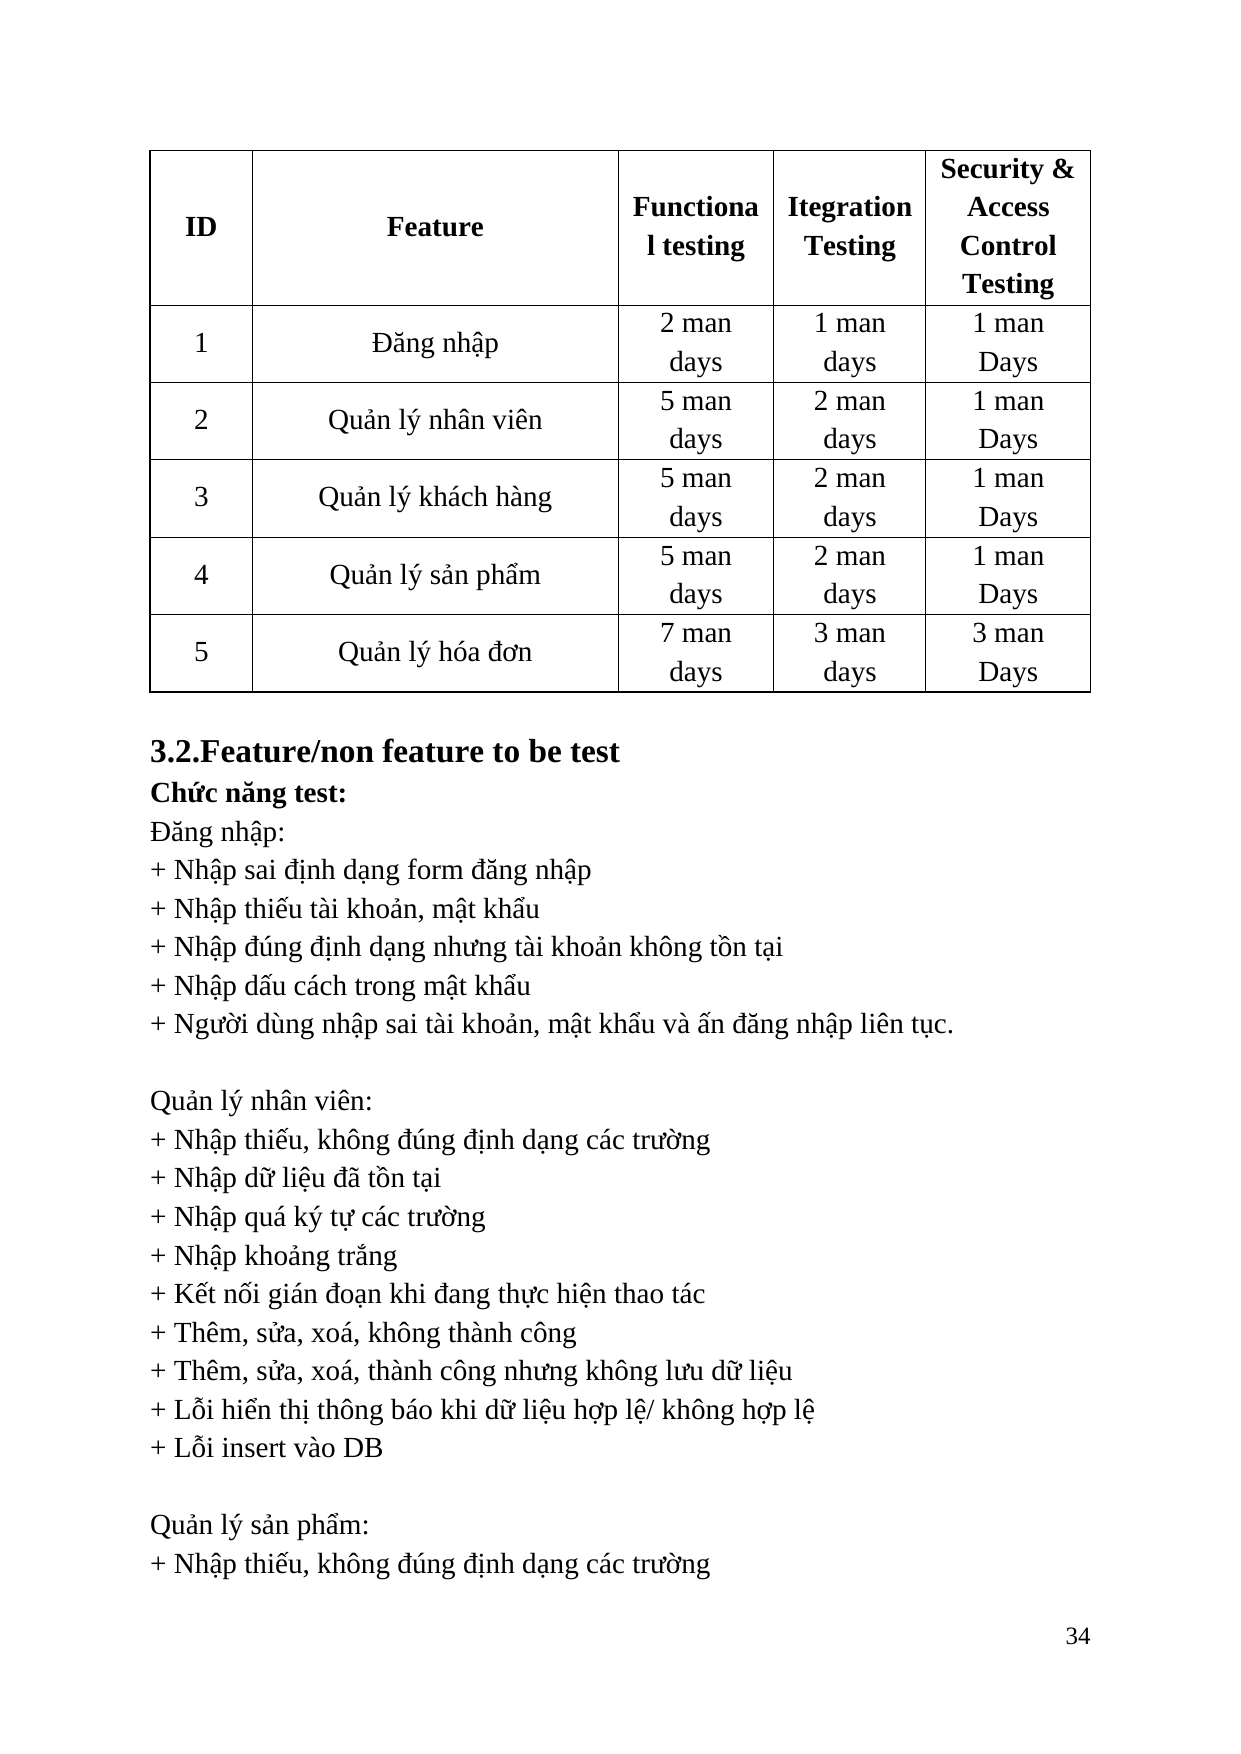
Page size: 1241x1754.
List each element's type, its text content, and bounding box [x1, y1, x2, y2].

table_header Itegration Testing [774, 151, 925, 304]
table_cell 1 man Days [926, 383, 1090, 459]
table_header Functional testing [619, 151, 773, 304]
list Quản lý nhân viên: [150, 1083, 1090, 1117]
table_cell 2 man days [619, 306, 773, 382]
table_cell 5 man days [619, 383, 773, 459]
table_cell Quản lý hóa đơn [253, 615, 618, 691]
list + Kết nối gián đoạn khi đang thực hiện thao tác [150, 1276, 1090, 1310]
table_header Feature [253, 151, 618, 304]
list Đăng nhập: [150, 814, 1090, 847]
table_cell Đăng nhập [253, 306, 618, 382]
table_cell 2 man days [774, 383, 925, 459]
table_cell 3 man Days [926, 615, 1090, 691]
table_cell Quản lý sản phẩm [253, 538, 618, 614]
table_header Security & Access Control Testing [926, 151, 1090, 304]
table_cell 5 man days [619, 460, 773, 537]
list + Nhập dữ liệu đã tồn tại [150, 1161, 1090, 1194]
table_cell 2 man days [774, 460, 925, 537]
list + Thêm, sửa, xoá, không thành công [150, 1315, 1090, 1348]
list + Nhập sai định dạng form đăng nhập [150, 852, 1090, 886]
list + Lỗi hiển thị thông báo khi dữ liệu hợp lệ/ không hợp lệ [150, 1392, 1090, 1425]
list + Nhập thiếu tài khoản, mật khẩu [150, 891, 1090, 924]
list Quản lý sản phẩm: [150, 1507, 1090, 1541]
list + Lỗi insert vào DB [150, 1430, 1090, 1464]
table_cell Quản lý nhân viên [253, 383, 618, 459]
list 3.2.Feature/non feature to be test [150, 731, 1090, 769]
table_cell 5 [151, 615, 252, 691]
table_cell 3 [151, 460, 252, 537]
list + Người dùng nhập sai tài khoản, mật khẩu và ấn đăng nhập liên tục. [150, 1006, 1090, 1040]
table_cell 3 man days [774, 615, 925, 691]
table_cell 4 [151, 538, 252, 614]
table_cell Quản lý khách hàng [253, 460, 618, 537]
table_cell 1 man Days [926, 460, 1090, 537]
list + Nhập dấu cách trong mật khẩu [150, 968, 1090, 1001]
table_cell 2 [151, 383, 252, 459]
list + Nhập thiếu, không đúng định dạng các trường [150, 1546, 1090, 1579]
table_cell 1 man Days [926, 306, 1090, 382]
table_cell 1 man Days [926, 538, 1090, 614]
list + Nhập khoảng trắng [150, 1238, 1090, 1271]
table_cell 1 man days [774, 306, 925, 382]
list + Nhập thiếu, không đúng định dạng các trường [150, 1122, 1090, 1156]
table_cell 7 man days [619, 615, 773, 691]
list + Thêm, sửa, xoá, thành công nhưng không lưu dữ liệu [150, 1353, 1090, 1387]
list + Nhập quá ký tự các trường [150, 1199, 1090, 1233]
table_cell 2 man days [774, 538, 925, 614]
list Chức năng test: [150, 775, 1090, 809]
list + Nhập đúng định dạng nhưng tài khoản không tồn tại [150, 929, 1090, 963]
table_header ID [151, 151, 252, 304]
table_cell 1 [151, 306, 252, 382]
table_cell 5 man days [619, 538, 773, 614]
